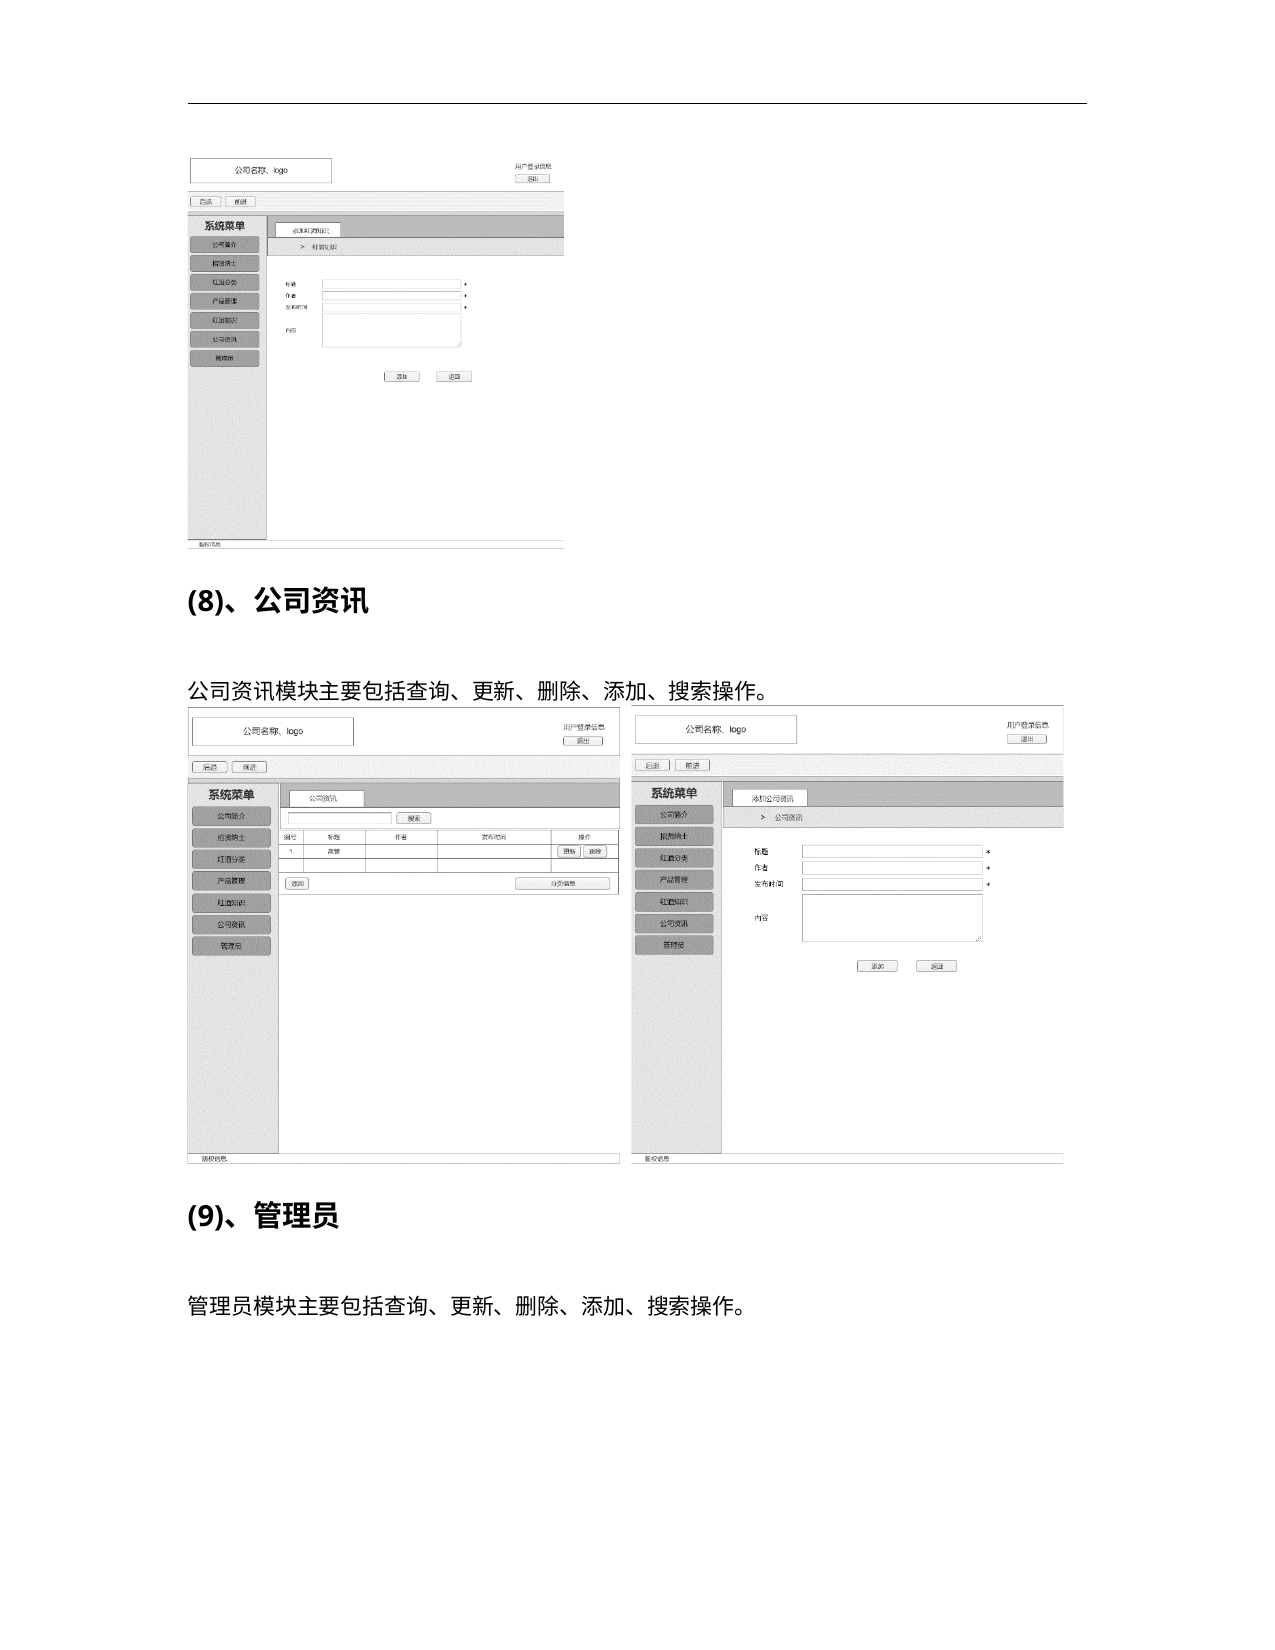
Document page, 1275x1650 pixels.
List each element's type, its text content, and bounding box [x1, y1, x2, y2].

picture [631, 705, 1064, 1164]
subtitle (8)、公司资讯 [187, 578, 1087, 620]
picture [187, 150, 564, 549]
subtitle (9)、管理员 [187, 1193, 1087, 1235]
text 管理员模块主要包括查询、更新、删除、添加、搜索操作。 [187, 1289, 1087, 1321]
picture [187, 707, 620, 1164]
text 公司资讯模块主要包括查询、更新、删除、添加、搜索操作。 [187, 674, 1087, 706]
